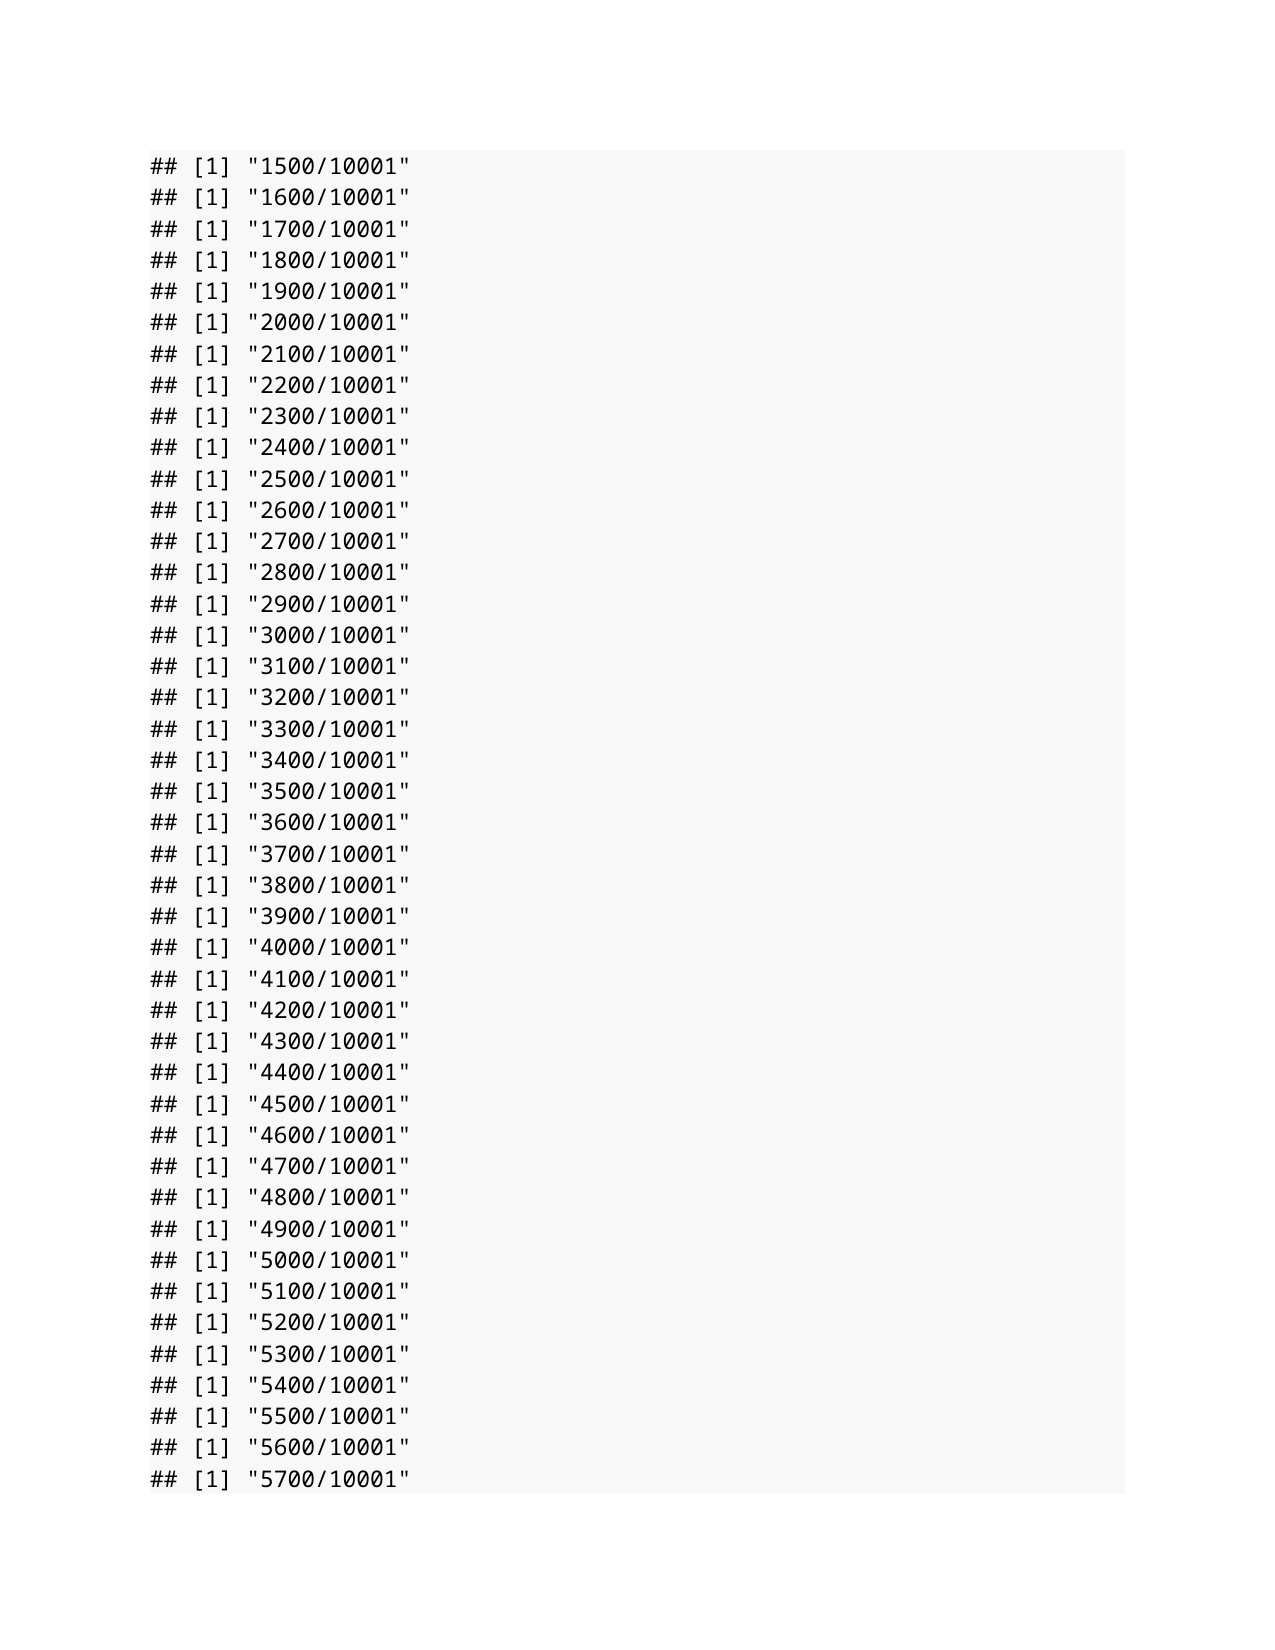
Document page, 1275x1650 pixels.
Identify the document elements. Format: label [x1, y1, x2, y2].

text [150, 150, 1125, 1494]
